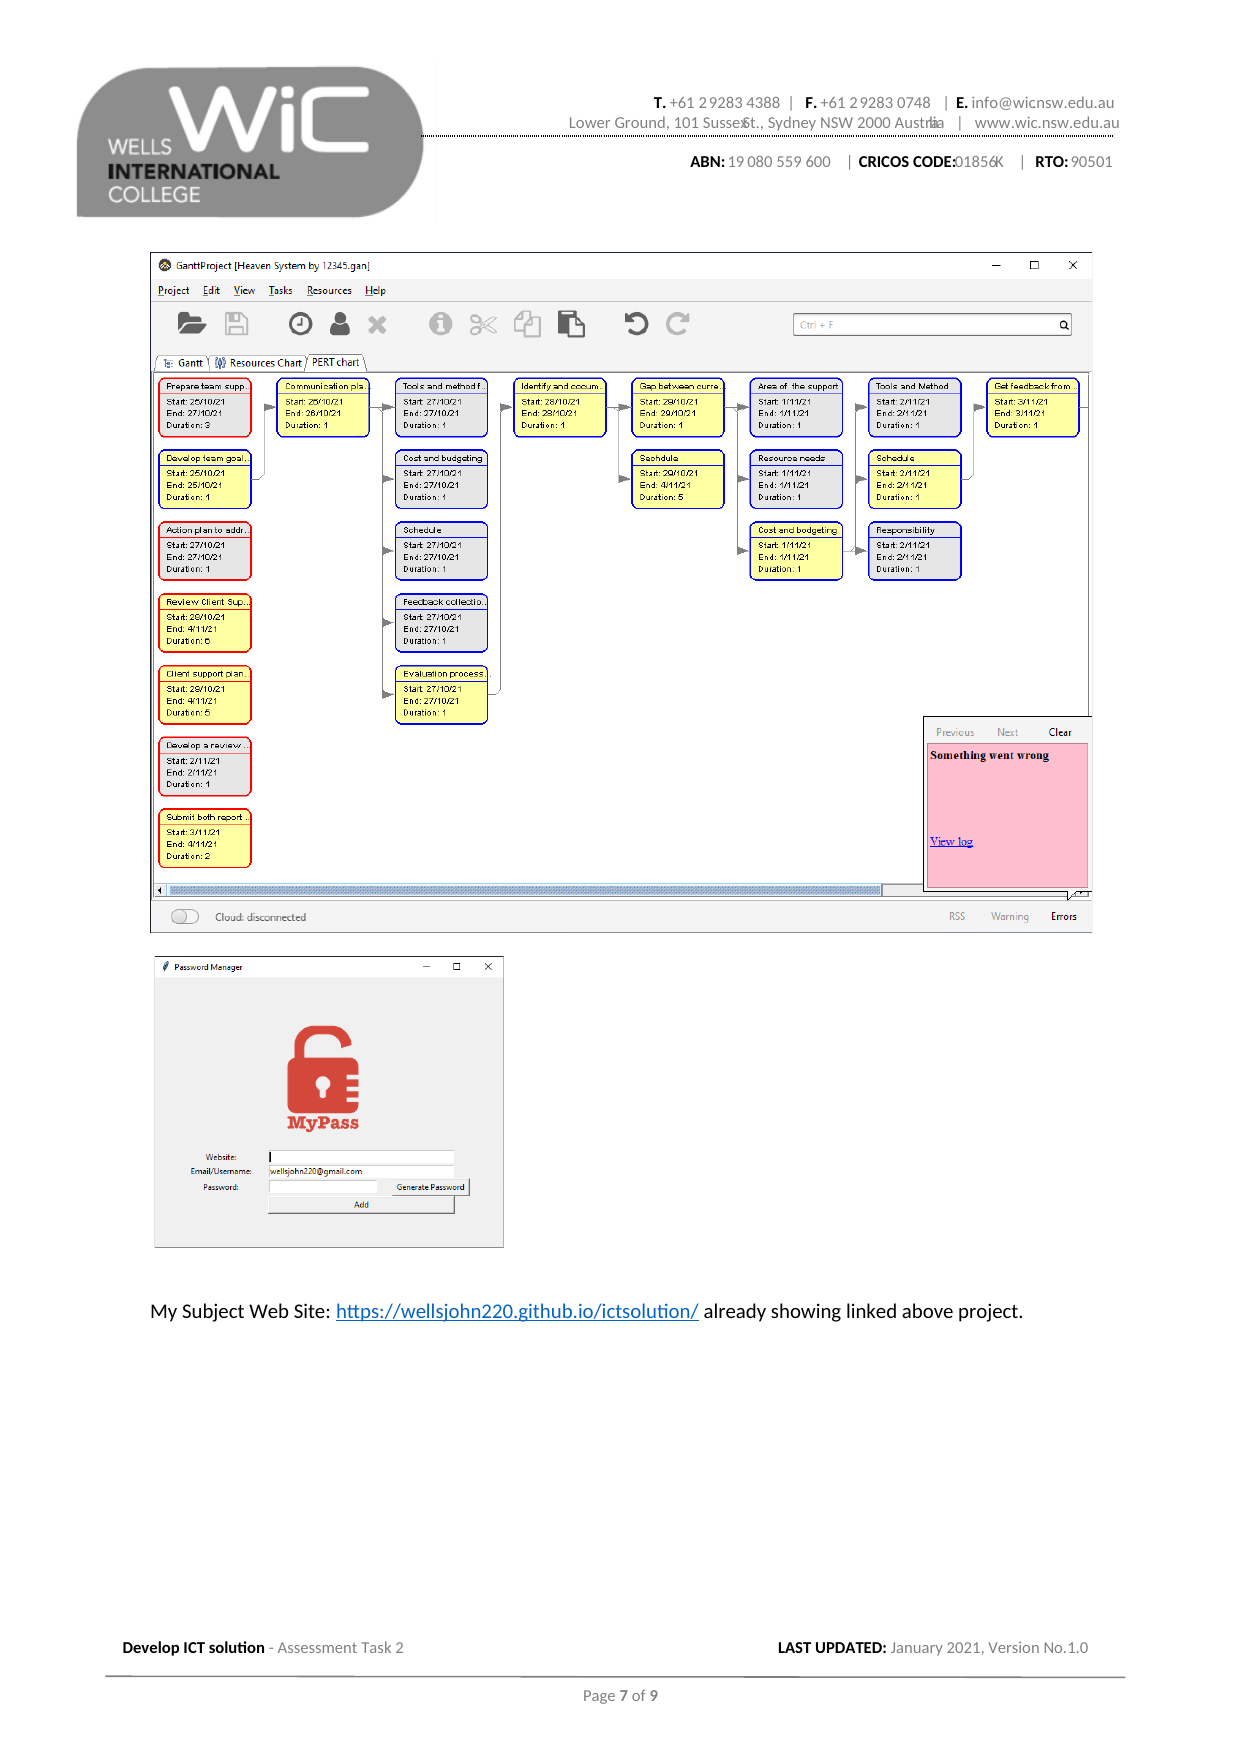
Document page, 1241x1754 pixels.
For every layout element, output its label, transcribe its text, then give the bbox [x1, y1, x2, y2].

picture [150, 252, 1093, 933]
text My Subject Web Site: https://wellsjohn220.github.io/ictsolution/ already showing linked above project. [150, 1298, 1092, 1323]
picture [76, 59, 437, 224]
picture [154, 956, 504, 1248]
